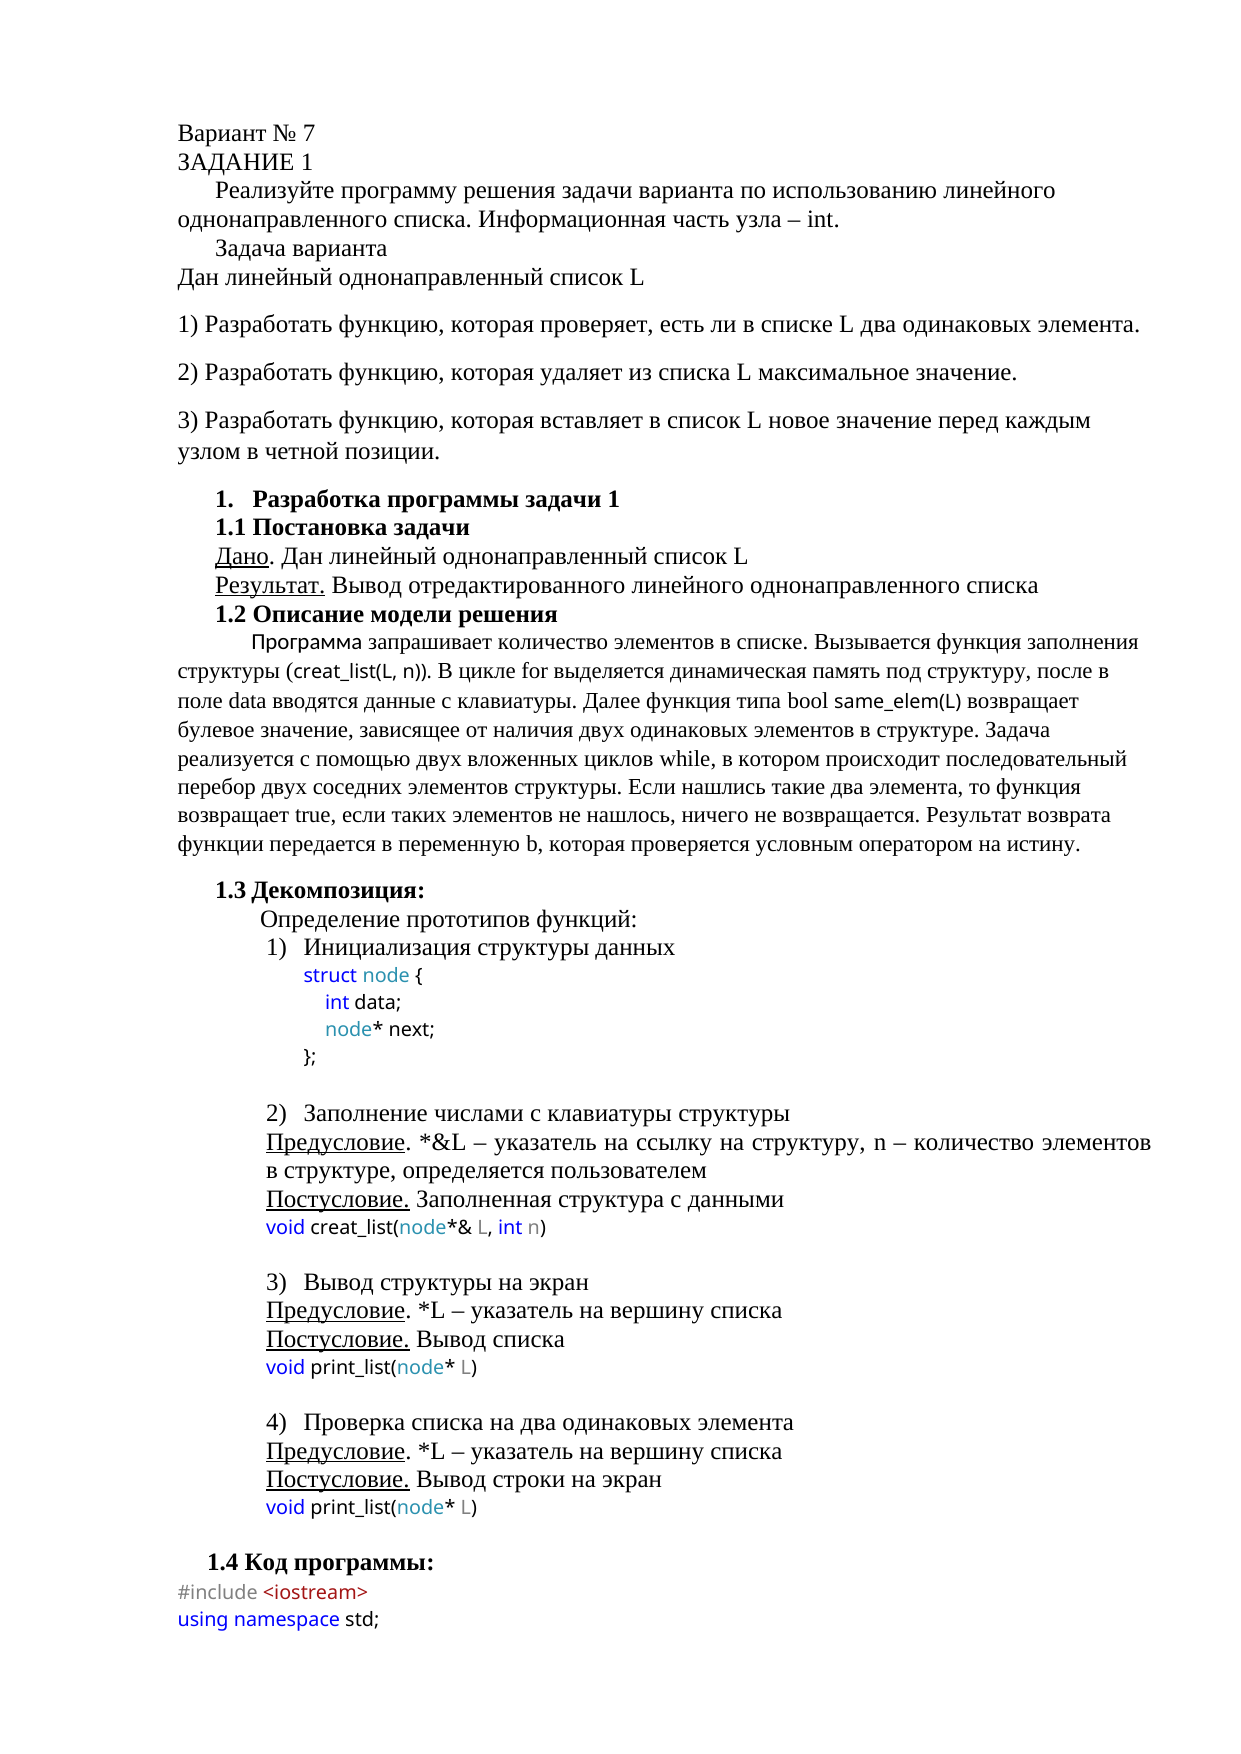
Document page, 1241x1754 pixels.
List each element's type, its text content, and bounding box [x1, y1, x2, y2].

text 1.2 Описание модели решения [215, 599, 1152, 627]
list int data; [303, 988, 1152, 1015]
list Инициализация структуры данных [266, 932, 1152, 961]
list Заполнение числами с клавиатуры структуры [266, 1098, 1152, 1127]
text using namespace std; [177, 1605, 1152, 1632]
text ЗАДАНИЕ 1 [177, 147, 1152, 176]
text #include <iostream> [177, 1578, 1152, 1605]
list Результат. Вывод отредактированного линейного однонаправленного списка [215, 570, 1152, 599]
list node* next; [303, 1015, 1152, 1042]
text Постусловие. Вывод списка [266, 1324, 1152, 1353]
list }; [303, 1042, 1152, 1069]
text Предусловие. *L – указатель на вершину списка [266, 1436, 1152, 1464]
text 3) Разработать функцию, которая вставляет в список L новое значение перед каждым узлом в четной позиции. [177, 405, 1152, 465]
list Проверка списка на два одинаковых элемента [266, 1407, 1152, 1436]
text 1.4 Код программы: [207, 1547, 1152, 1576]
text Реализуйте программу решения задачи варианта по использованию линейного однонаправленного списка. Информационная часть узла – int. [177, 176, 1152, 233]
text Постусловие. Заполненная структура с данными [266, 1184, 1152, 1213]
text Определение прототипов функций: [186, 904, 1152, 932]
text Постусловие. Вывод строки на экран [266, 1464, 1152, 1493]
list Постановка задачи [215, 512, 1152, 541]
text 2) Разработать функцию, которая удаляет из списка L максимальное значение. [177, 357, 1152, 386]
text Задача варианта [177, 233, 1152, 262]
text Программа запрашивает количество элементов в списке. Вызывается функция заполнения структуры (creat_list(L, n)). В цикле for выделяется динамическая память под структуру, после в поле data вводятся данные с клавиатуры. Далее функция типа bool same_elem(L) возвращает булевое значение, зависящее от наличия двух одинаковых элементов в структуре. Задача реализуется с помощью двух вложенных циклов while, в котором происходит последовательный перебор двух соседних элементов структуры. Если нашлись такие два элемента, то функция возвращает true, если таких элементов не нашлось, ничего не возвращается. Результат возврата функции передается в переменную b, которая проверяется условным оператором на истину. [177, 627, 1152, 856]
list Дано. Дан линейный однонаправленный список L [215, 541, 1152, 570]
list struct node { [303, 961, 1152, 988]
text Предусловие. *L – указатель на вершину списка [266, 1296, 1152, 1324]
text 1) Разработать функцию, которая проверяет, есть ли в списке L два одинаковых элемента. [177, 309, 1152, 338]
text Предусловие. *&L – указатель на ссылку на структуру, n – количество элементов в структуре, определяется пользователем [266, 1127, 1152, 1184]
text Вариант № 7 [177, 118, 1152, 147]
list Вывод структуры на экран [266, 1267, 1152, 1296]
text 1.3 Декомпозиция: [215, 875, 1152, 904]
text Дан линейный однонаправленный список L [177, 262, 1152, 291]
text void creat_list(node*& L, int n) [251, 1213, 1152, 1240]
text void print_list(node* L) [192, 1353, 1152, 1380]
list Разработка программы задачи 1 [215, 484, 1152, 512]
text void print_list(node* L) [192, 1493, 1152, 1520]
